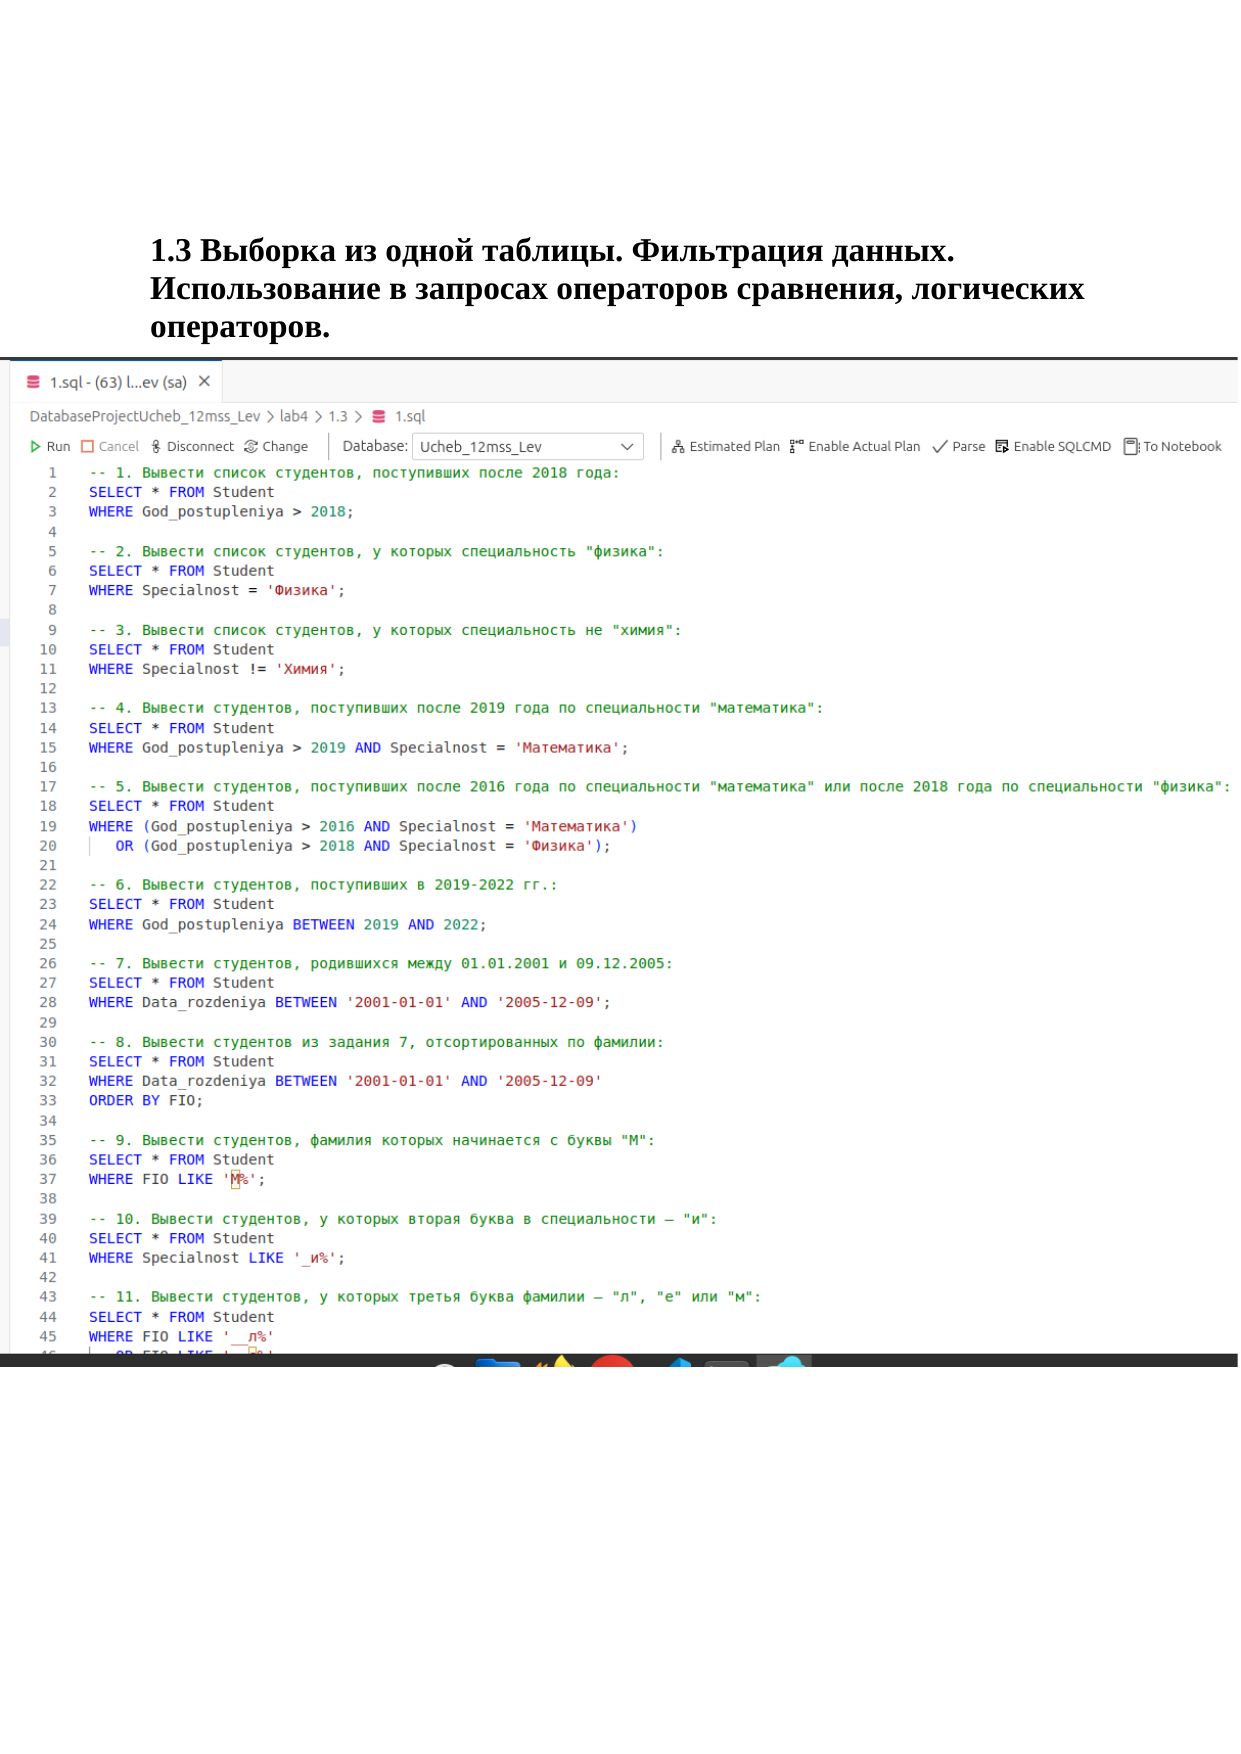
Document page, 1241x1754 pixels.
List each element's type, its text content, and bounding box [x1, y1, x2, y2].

subtitle 1.3 Выборка из одной таблицы. Фильтрация данных. Использование в запросах операторов сравнения, логических операторов. [150, 230, 1090, 345]
picture [0, 357, 1238, 1367]
